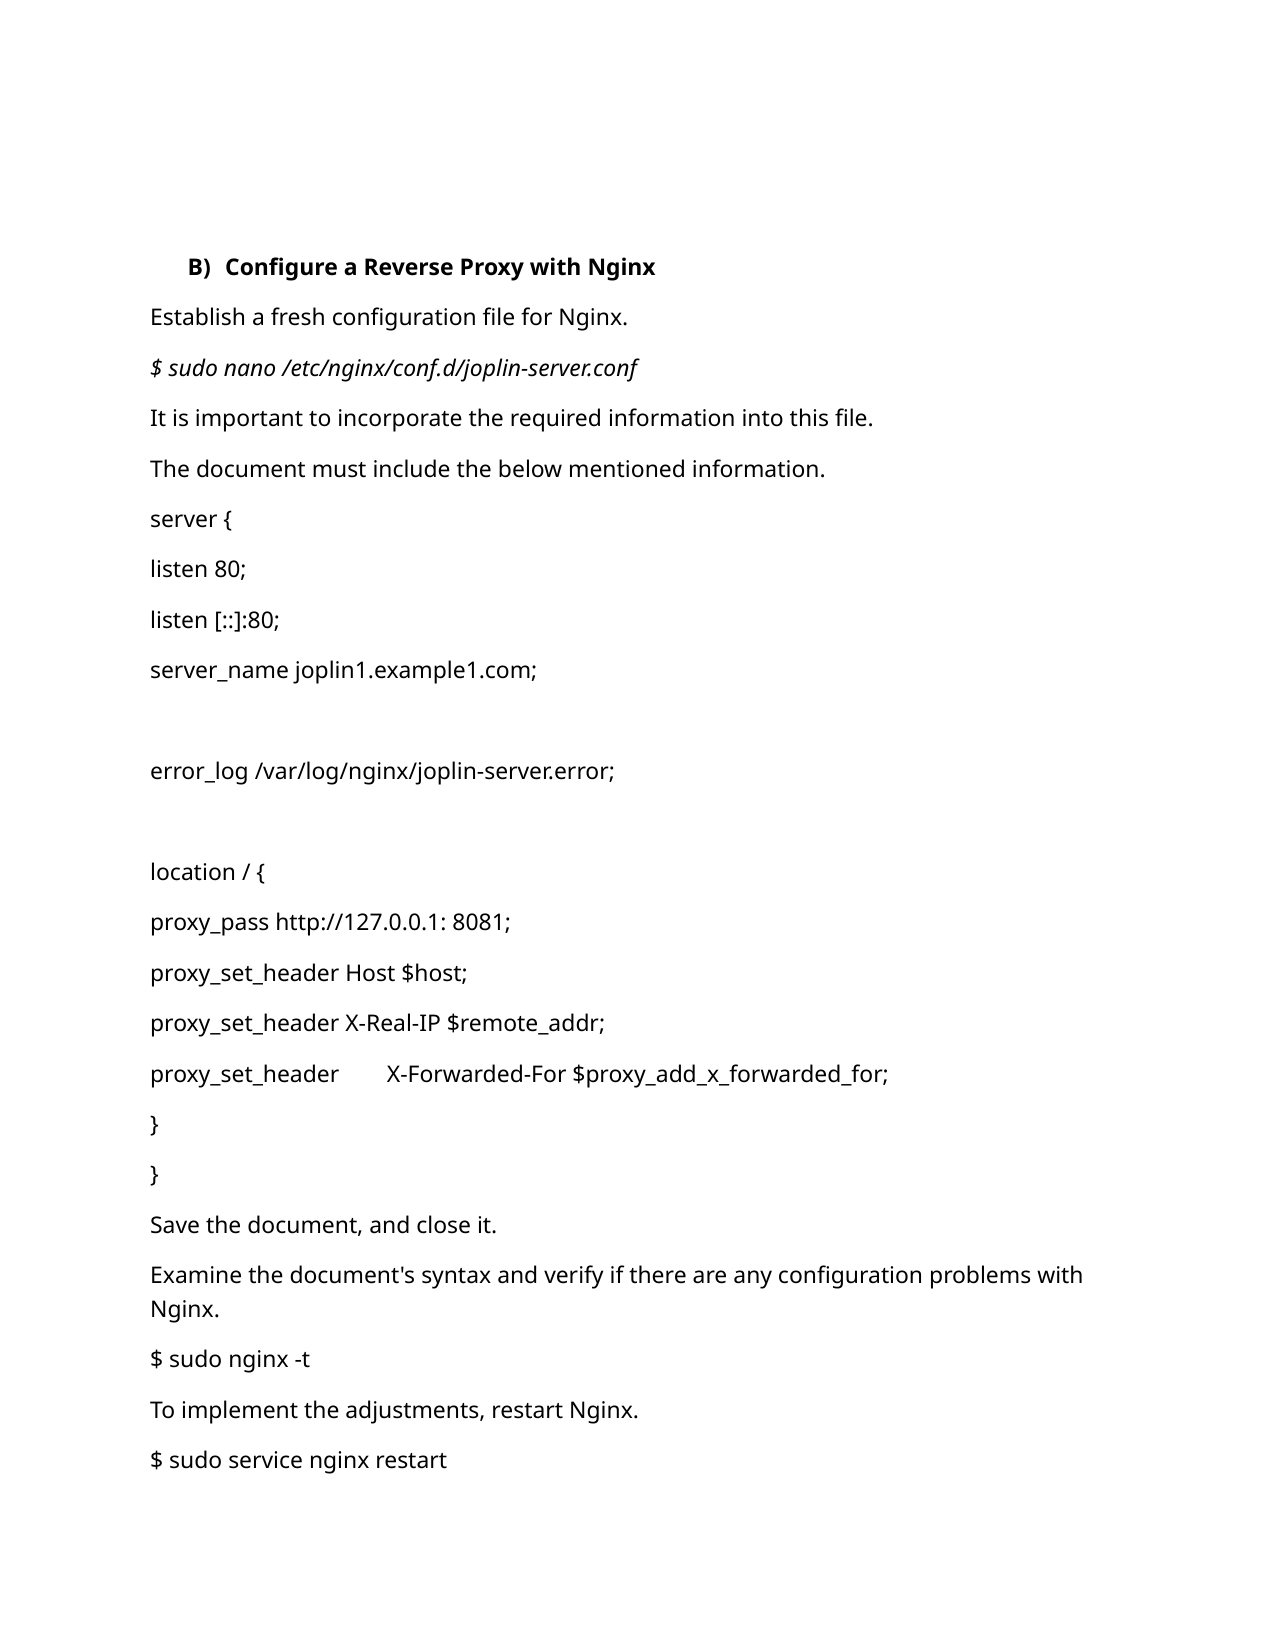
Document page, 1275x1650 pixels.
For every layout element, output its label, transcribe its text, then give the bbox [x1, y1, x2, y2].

text To implement the adjustments, restart Nginx. [150, 1394, 1125, 1425]
text Save the document, and close it. [150, 1209, 1125, 1240]
text listen [::]:80; [150, 604, 1125, 635]
list Configure a Reverse Proxy with Nginx [187, 251, 1125, 282]
text location / { [150, 856, 1125, 887]
text proxy_set_header X-Real-IP $remote_addr; [150, 1007, 1125, 1038]
text } [150, 1158, 1125, 1189]
text proxy_set_header Host $host; [150, 957, 1125, 988]
text Establish a fresh configuration file for Nginx. [150, 301, 1125, 332]
text The document must include the below mentioned information. [150, 452, 1125, 484]
text } [150, 1108, 1125, 1139]
text It is important to incorporate the required information into this file. [150, 402, 1125, 433]
text $ sudo nano /etc/nginx/conf.d/joplin-server.conf [150, 352, 1125, 383]
text server_name joplin1.example1.com; [150, 654, 1125, 685]
text proxy_set_header X-Forwarded-For $proxy_add_x_forwarded_for; [150, 1057, 1125, 1089]
text Examine the document's syntax and verify if there are any configuration problems with Nginx. [150, 1259, 1125, 1324]
text $ sudo service nginx restart [150, 1444, 1125, 1475]
text server { [150, 503, 1125, 534]
text listen 80; [150, 553, 1125, 584]
text $ sudo nginx -t [150, 1343, 1125, 1374]
text error_log /var/log/nginx/joplin-server.error; [150, 755, 1125, 786]
text proxy_pass http://127.0.0.1: 8081; [150, 906, 1125, 937]
